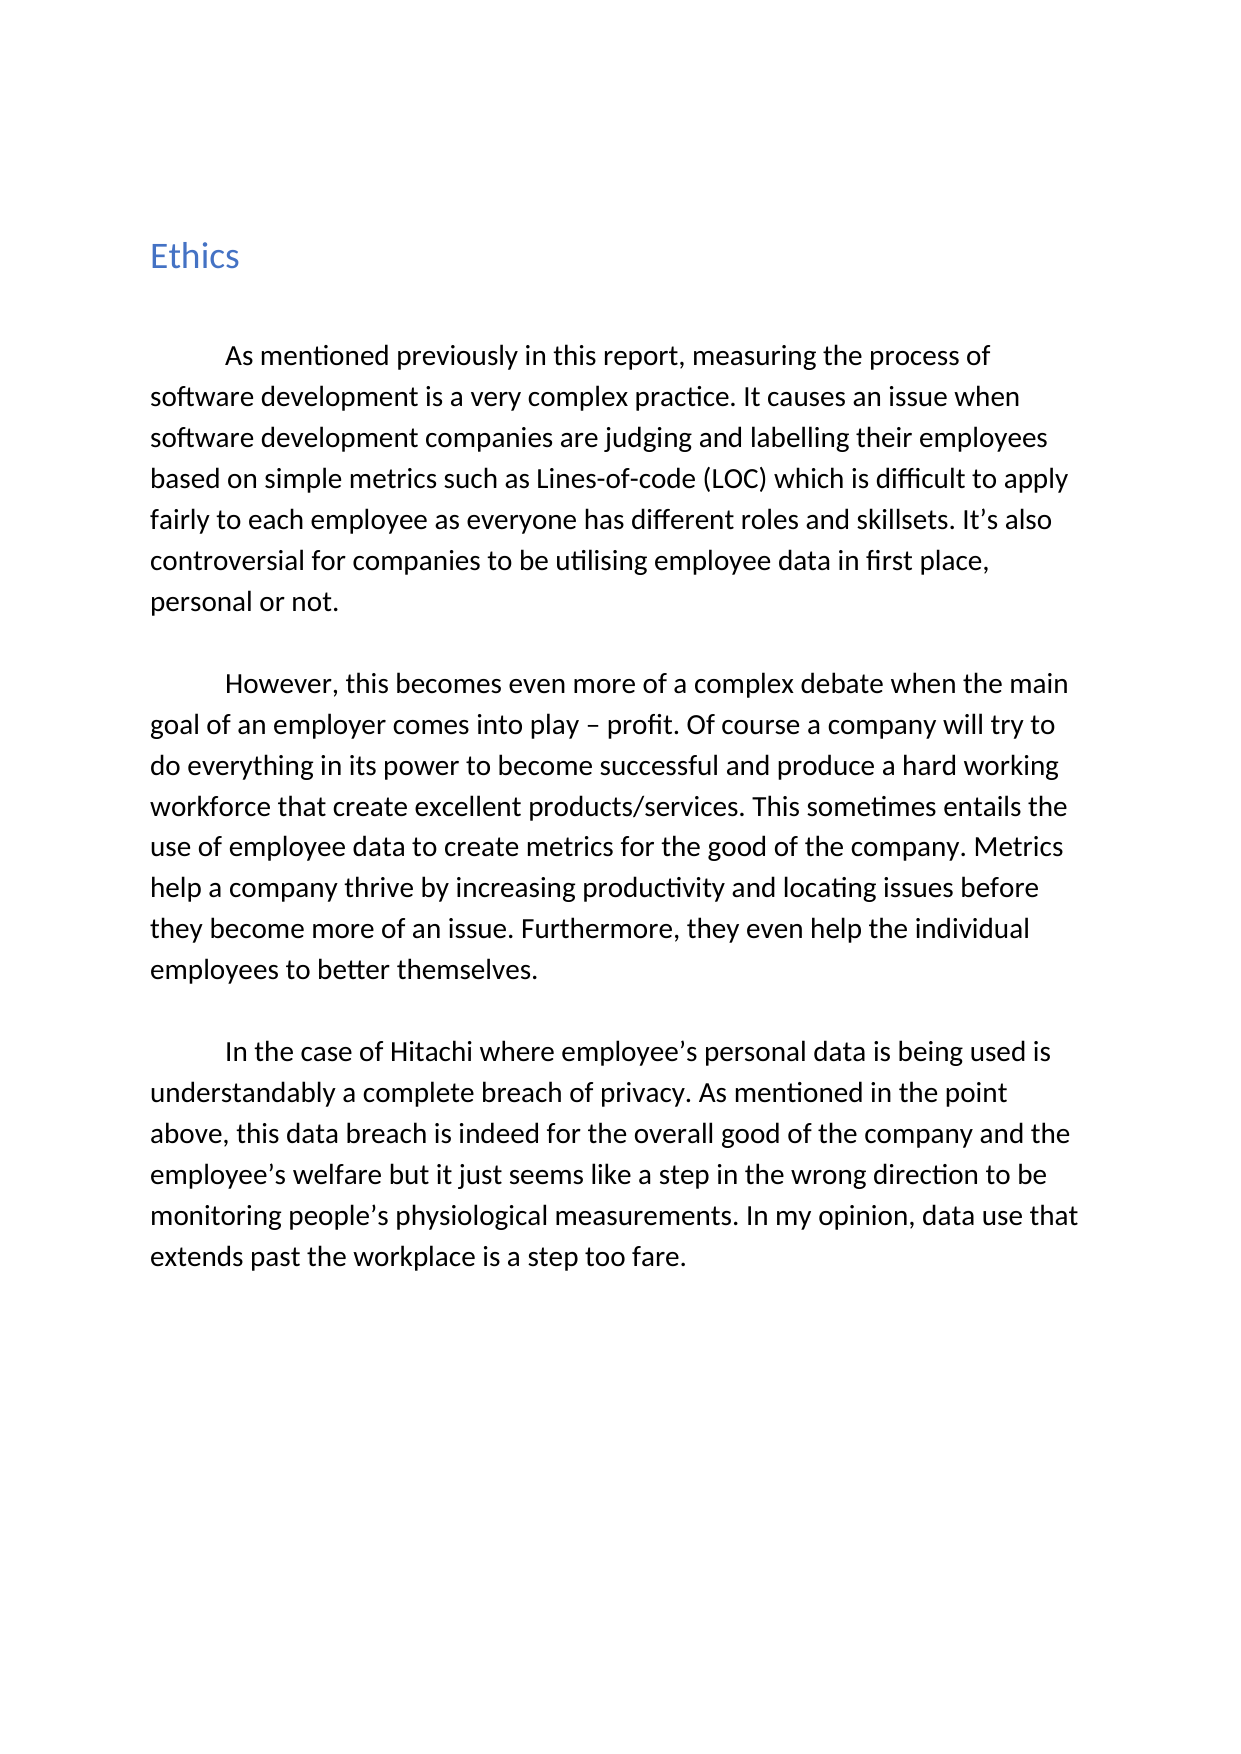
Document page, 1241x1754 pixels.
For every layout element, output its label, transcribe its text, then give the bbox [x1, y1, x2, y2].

text Ethics [150, 232, 1090, 278]
text However, this becomes even more of a complex debate when the main goal of an employer comes into play – profit. Of course a company will try to do everything in its power to become successful and produce a hard working workforce that create excellent products/services. This sometimes entails the use of employee data to create metrics for the good of the company. Metrics help a company thrive by increasing productivity and locating issues before they become more of an issue. Furthermore, they even help the individual employees to better themselves. [150, 665, 1090, 987]
text In the case of Hitachi where employee’s personal data is being used is understandably a complete breach of privacy. As mentioned in the point above, this data breach is indeed for the overall good of the company and the employee’s welfare but it just seems like a step in the wrong direction to be monitoring people’s physiological measurements. In my opinion, data use that extends past the workplace is a step too fare. [150, 1033, 1090, 1273]
text As mentioned previously in this report, measuring the process of software development is a very complex practice. It causes an issue when software development companies are judging and labelling their employees based on simple metrics such as Lines-of-code (LOC) which is difficult to apply fairly to each employee as everyone has different roles and skillsets. It’s also controversial for companies to be utilising employee data in first place, personal or not. [150, 337, 1090, 618]
